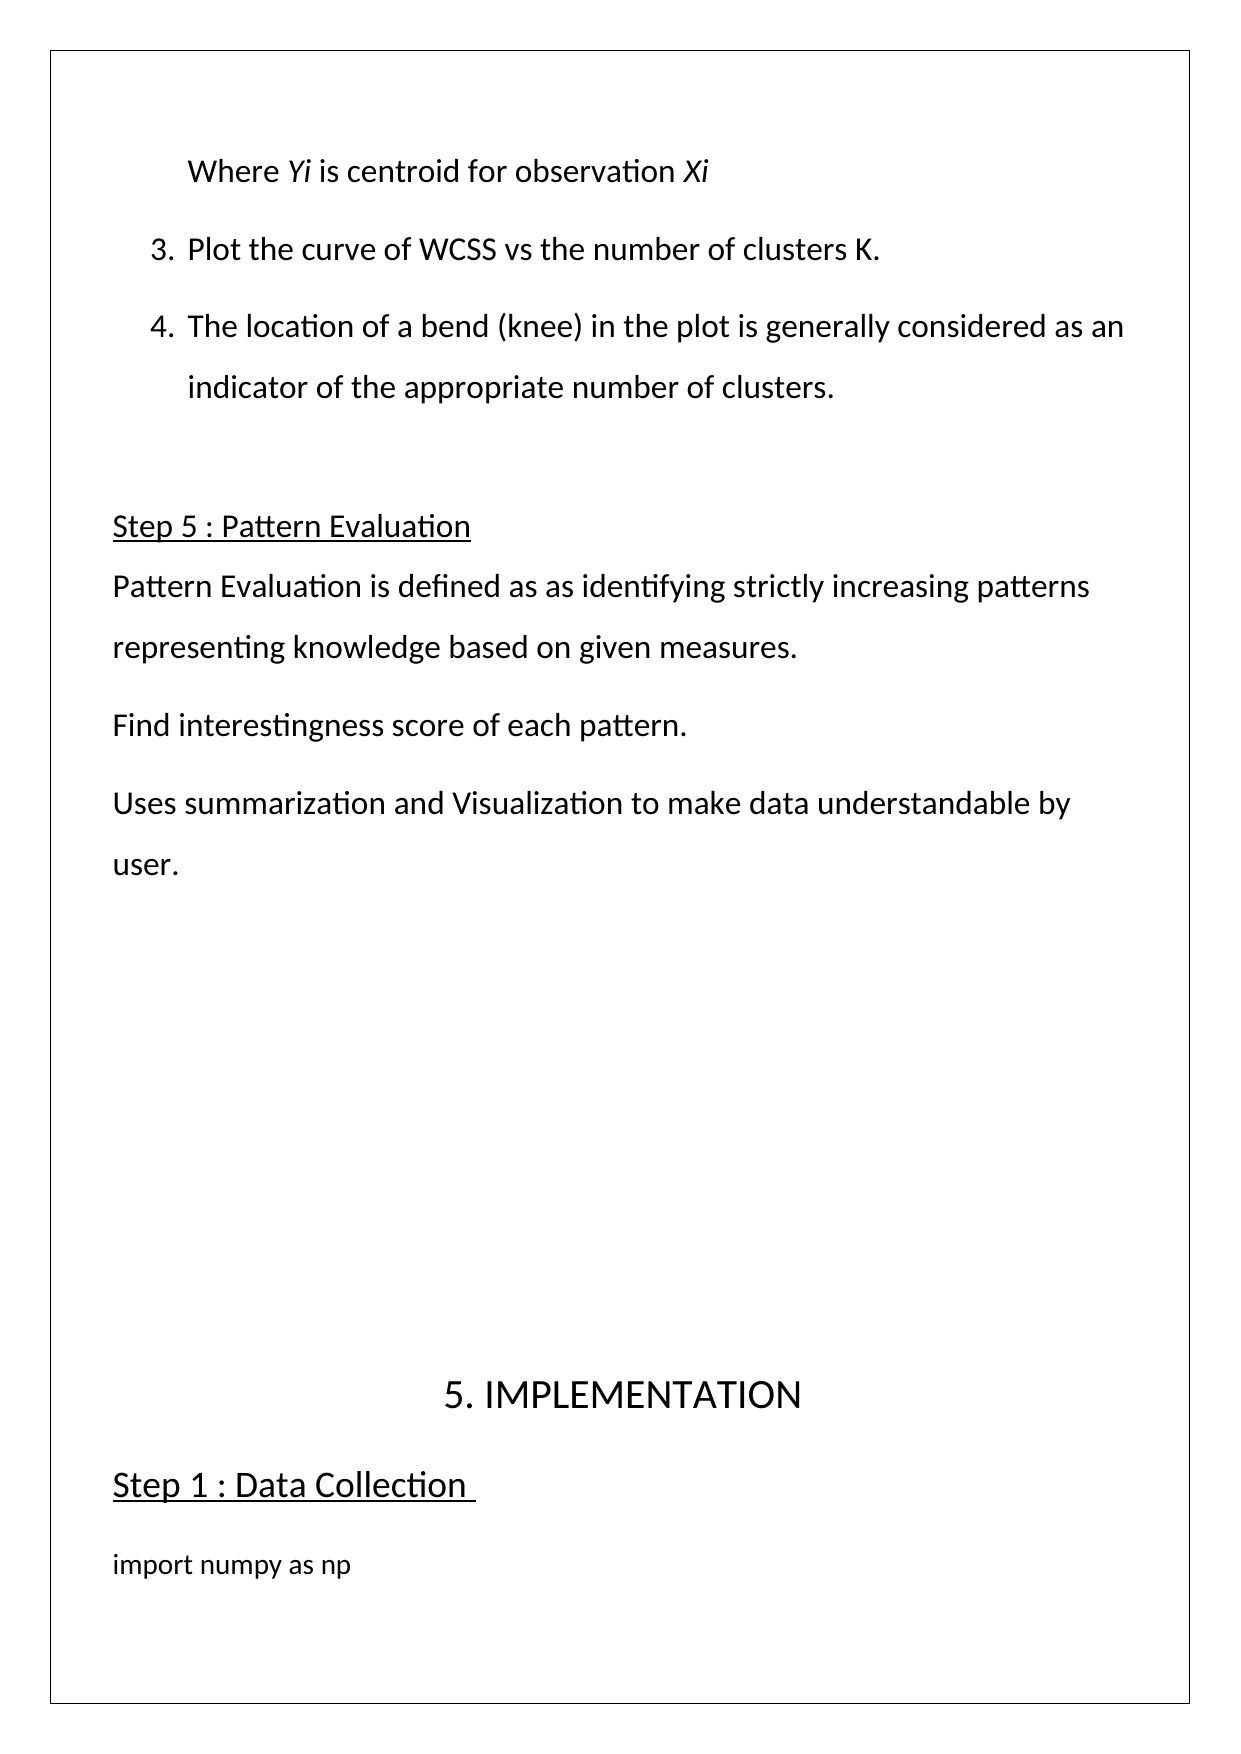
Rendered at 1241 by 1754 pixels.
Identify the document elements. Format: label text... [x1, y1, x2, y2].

text Pattern Evaluation is defined as as identifying strictly increasing patterns representing knowledge based on given measures. [112, 565, 1128, 667]
list The location of a bend (knee) in the plot is generally considered as an indicator of the appropriate number of clusters. [150, 305, 1128, 407]
text Step 1 : Data Collection [112, 1461, 1128, 1507]
text import numpy as np [112, 1546, 1128, 1582]
text 5. IMPLEMENTATION [262, 1368, 1128, 1419]
text Find interestingness score of each pattern. [112, 704, 1128, 745]
text Step 5 : Pattern Evaluation [112, 505, 1128, 546]
text Uses summarization and Visualization to make data understandable by user. [112, 782, 1128, 884]
text Where Yi is centroid for observation Xi [187, 150, 1128, 191]
list Plot the curve of WCSS vs the number of clusters K. [150, 228, 1128, 268]
